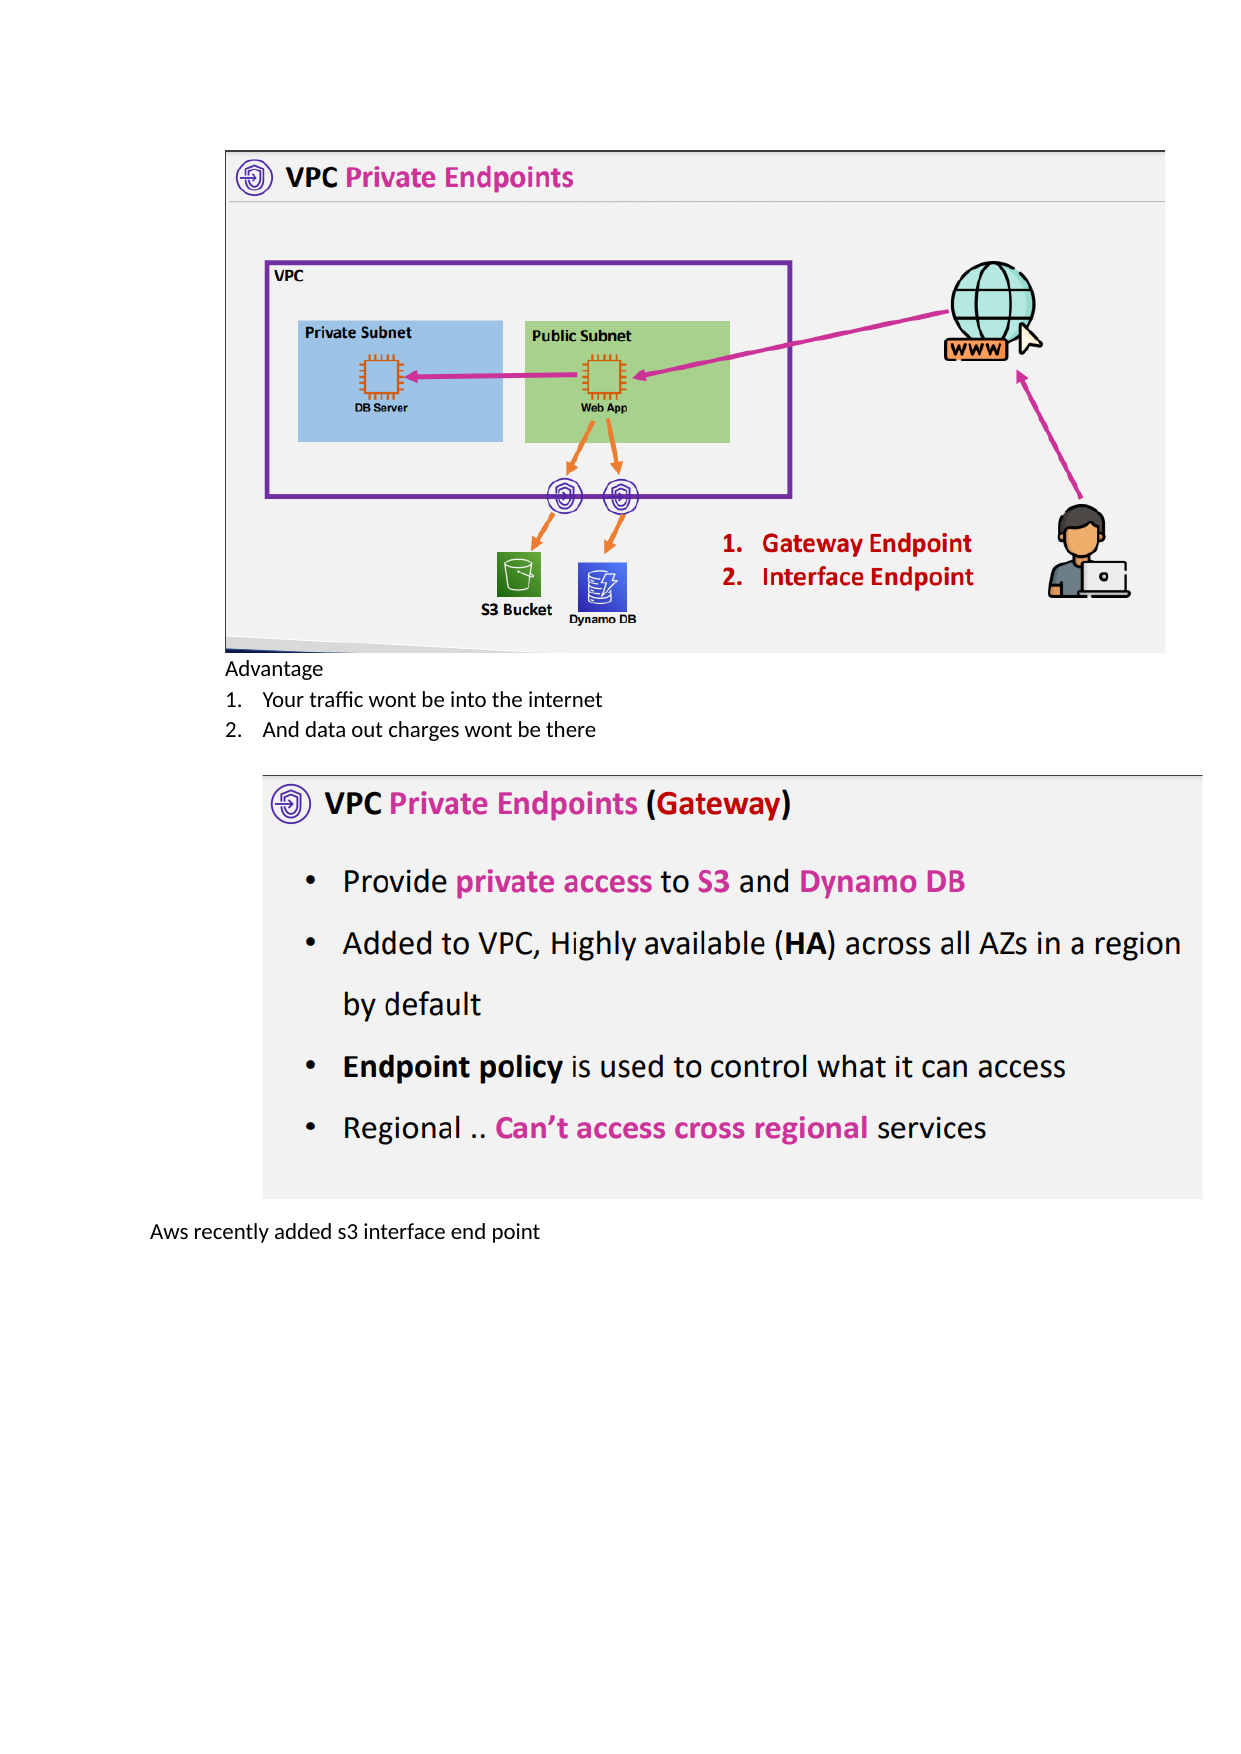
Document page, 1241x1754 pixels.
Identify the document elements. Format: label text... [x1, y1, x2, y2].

list And data out charges wont be there [225, 715, 1090, 743]
picture [225, 150, 1166, 653]
text Aws recently added s3 interface end point [150, 1217, 1090, 1245]
list Your traffic wont be into the internet [225, 685, 1090, 713]
list Advantage [225, 654, 1090, 682]
picture [262, 775, 1203, 1199]
